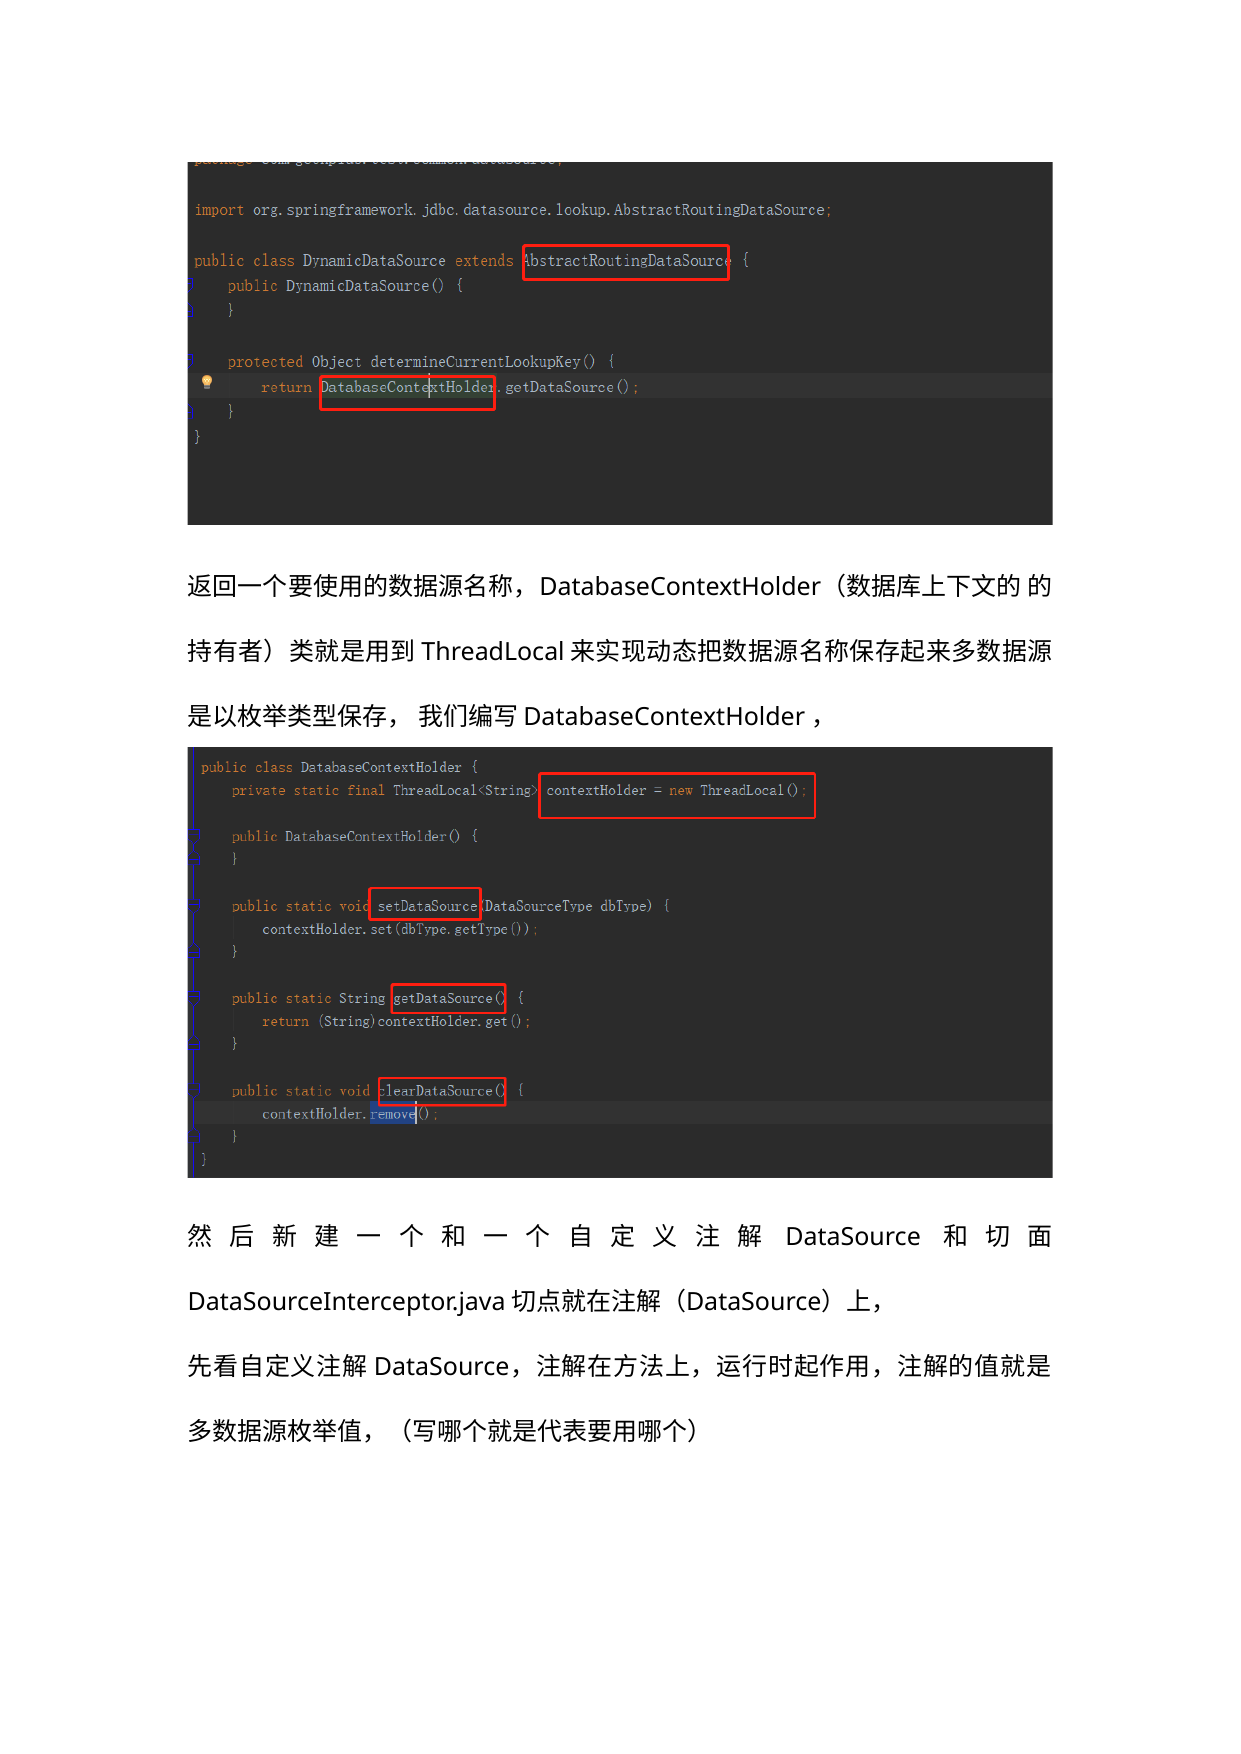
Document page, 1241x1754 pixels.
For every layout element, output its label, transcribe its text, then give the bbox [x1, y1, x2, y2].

picture [187, 162, 1053, 525]
text 然后新建一个和一个自定义注解DataSource和切面DataSourceInterceptor.java切点就在注解（DataSource）上， [187, 1202, 1053, 1332]
text 返回一个要使用的数据源名称，DatabaseContextHolder（数据库上下文的 的持有者）类就是用到ThreadLocal来实现动态把数据源名称保存起来多数据源是以枚举类型保存， 我们编写DatabaseContextHolder ， [187, 552, 1053, 747]
text 先看自定义注解DataSource，注解在方法上，运行时起作用，注解的值就是多数据源枚举值，（写哪个就是代表要用哪个） [187, 1332, 1053, 1462]
picture [187, 747, 1053, 1178]
